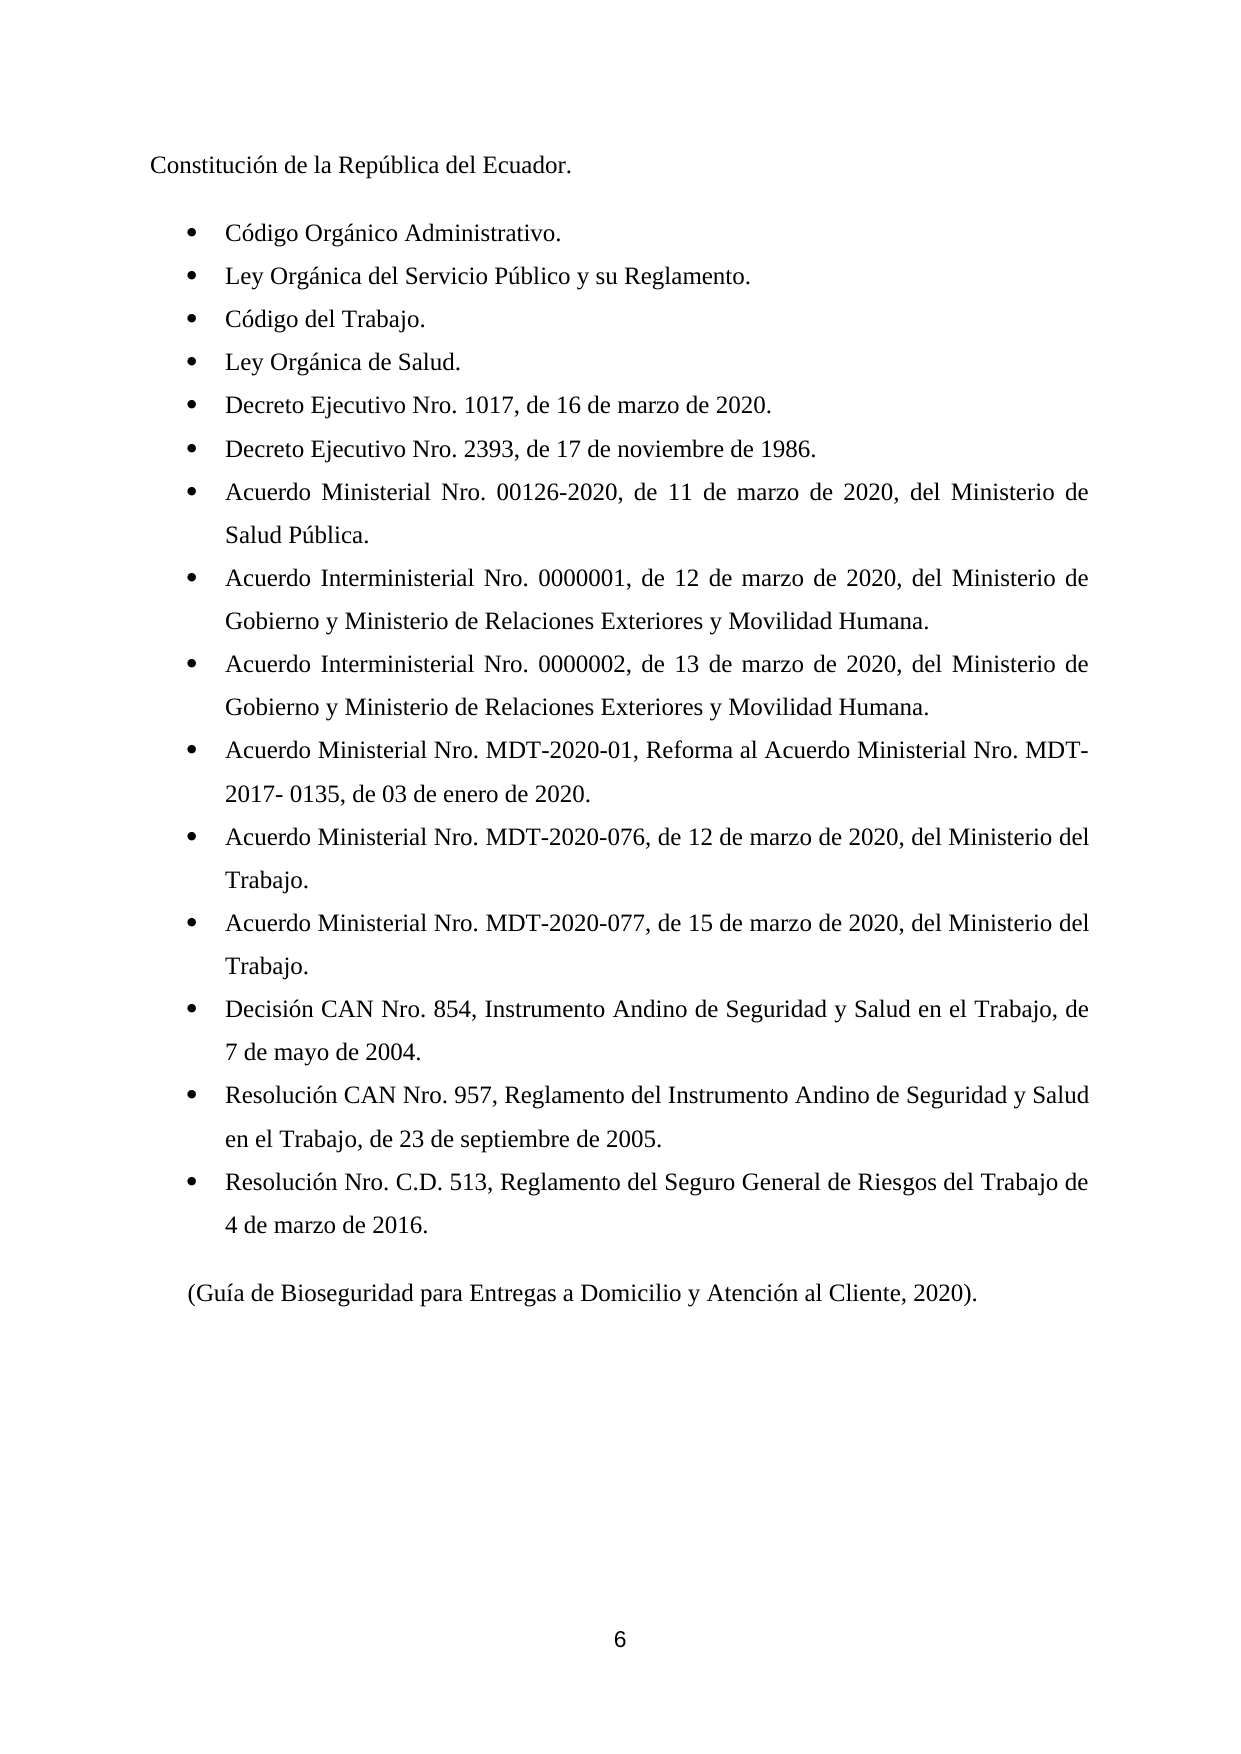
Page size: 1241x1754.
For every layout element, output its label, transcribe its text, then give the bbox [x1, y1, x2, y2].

list Acuerdo Ministerial Nro. MDT-2020-077, de 15 de marzo de 2020, del Ministerio del Trabajo. [187, 908, 1090, 980]
list Acuerdo Ministerial Nro. MDT-2020-01, Reforma al Acuerdo Ministerial Nro. MDT-2017- 0135, de 03 de enero de 2020. [187, 736, 1090, 807]
list Código del Trabajo. [187, 304, 1090, 333]
list Resolución CAN Nro. 957, Reglamento del Instrumento Andino de Seguridad y Salud en el Trabajo, de 23 de septiembre de 2005. [187, 1081, 1090, 1152]
list Acuerdo Interministerial Nro. 0000001, de 12 de marzo de 2020, del Ministerio de Gobierno y Ministerio de Relaciones Exteriores y Movilidad Humana. [187, 563, 1090, 635]
list Acuerdo Ministerial Nro. MDT-2020-076, de 12 de marzo de 2020, del Ministerio del Trabajo. [187, 822, 1090, 894]
list Decreto Ejecutivo Nro. 2393, de 17 de noviembre de 1986. [187, 434, 1090, 462]
list Decreto Ejecutivo Nro. 1017, de 16 de marzo de 2020. [187, 391, 1090, 419]
list Ley Orgánica del Servicio Público y su Reglamento. [187, 261, 1090, 290]
list Código Orgánico Administrativo. [187, 218, 1090, 247]
list Ley Orgánica de Salud. [187, 347, 1090, 376]
text Constitución de la República del Ecuador. [150, 150, 1090, 179]
list Acuerdo Ministerial Nro. 00126-2020, de 11 de marzo de 2020, del Ministerio de Salud Pública. [187, 477, 1090, 549]
list Resolución Nro. C.D. 513, Reglamento del Seguro General de Riesgos del Trabajo de 4 de marzo de 2016. [187, 1167, 1090, 1239]
list Decisión CAN Nro. 854, Instrumento Andino de Seguridad y Salud en el Trabajo, de 7 de mayo de 2004. [187, 994, 1090, 1066]
list Acuerdo Interministerial Nro. 0000002, de 13 de marzo de 2020, del Ministerio de Gobierno y Ministerio de Relaciones Exteriores y Movilidad Humana. [187, 649, 1090, 721]
text (Guía de Bioseguridad para Entregas a Domicilio y Atención al Cliente, 2020). [187, 1278, 1090, 1307]
